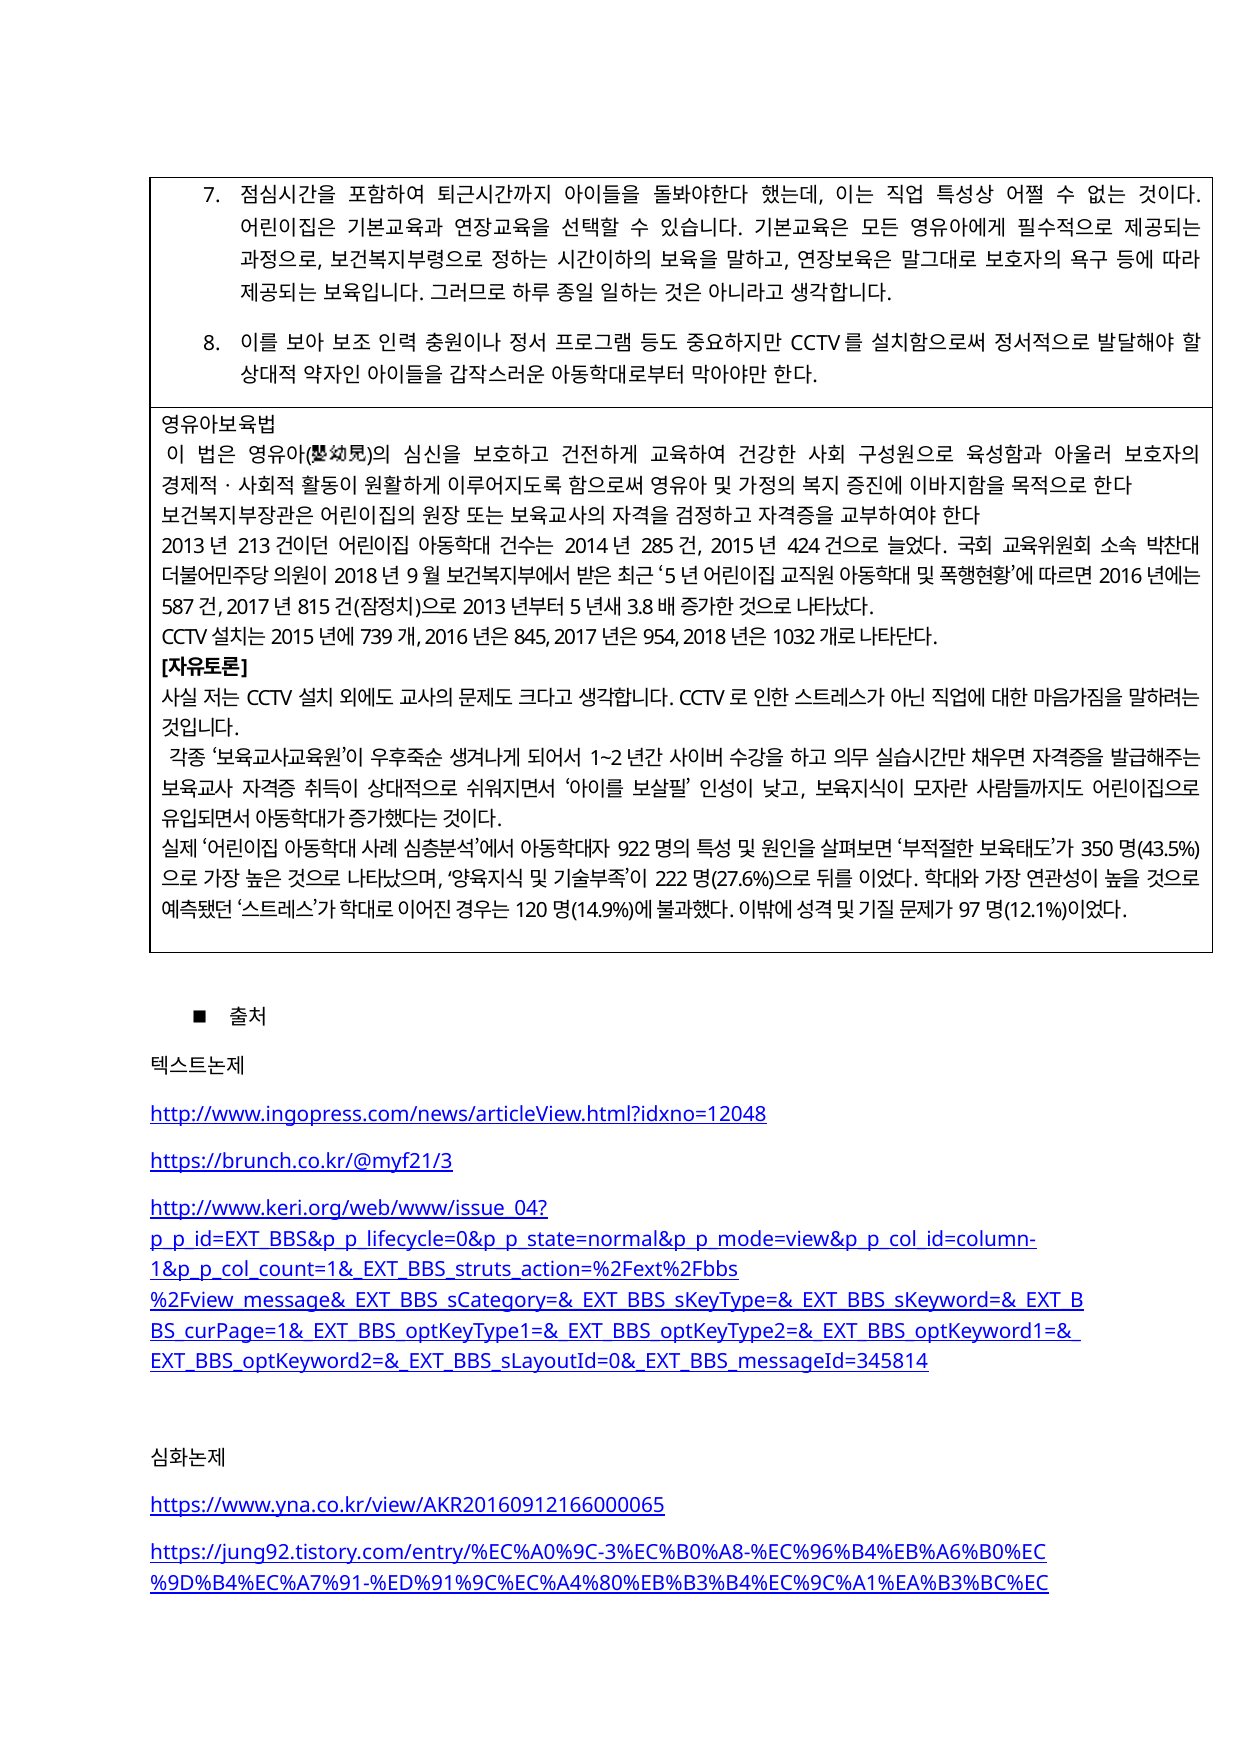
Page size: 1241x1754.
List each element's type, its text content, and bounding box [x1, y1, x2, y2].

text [150, 1537, 1090, 1597]
text https://brunch.co.kr/@myf21/3 [150, 1146, 1090, 1174]
list 출처 [192, 1000, 1090, 1030]
table_cell 영유아보육법 이 법은 영유아()의 심신을 보호하고 건전하게 교육하여 건강한 사회 구성원으로 육성함과 아울러 보호자의 경제적ㆍ사회적 활동이 원활하게 이루어지도록 함으로써 영유아 및 가정의 복지 증진에 이바지함을 목적으로 한다 보건복지부장관은 어린이집의 원장 또는 보육교사의 자격을 검정하고 자격증을 교부하여야 한다 2013년 213건이던 어린이집 아동학대 건수는 2014년 285건, 2015년 424건으로 늘었다. 국회 교육위원회 소속 박찬대 더불어민주당 의원이 2018년 9월 보건복지부에서 받은 최근 ‘5년 어린이집 교직원 아동학대 및 폭행현황’에 따르면 2016년에는 587건, 2017년 815건(잠정치)으로 2013년부터 5년새 3.8배 증가한 것으로 나타났다. CCTV 설치는 2015년에 739개, 2016년은 845, 2017년은 954, 2018년은 1032개로 나타단다. [자유토론] 사실 저는 CCTV 설치 외에도 교사의 문제도 크다고 생각합니다. CCTV로 인한 스트레스가 아닌 직업에 대한 마음가짐을 말하려는 것입니다. 각종 ‘보육교사교육원’이 우후죽순 생겨나게 되어서 1~2년간 사이버 수강을 하고 의무 실습시간만 채우면 자격증을 발급해주는 보육교사 자격증 취득이 상대적으로 쉬워지면서 ‘아이를 보살필’ 인성이 낮고, 보육지식이 모자란 사람들까지도 어린이집으로 유입되면서 아동학대가 증가했다는 것이다. 실제 ‘어린이집 아동학대 사례 심층분석’에서 아동학대자 922명의 특성 및 원인을 살펴보면 ‘부적절한 보육태도’가 350명(43.5%)으로 가장 높은 것으로 나타났으며, ‘양육지식 및 기술부족’이 222명(27.6%)으로 뒤를 이었다. 학대와 가장 연관성이 높을 것으로 예측됐던 ‘스트레스’가 학대로 이어진 경우는 120명(14.9%)에 불과했다. 이밖에 성격 및 기질 문제가 97명(12.1%)이었다. [151, 408, 1212, 952]
text http://www.keri.org/web/www/issue_04?p_p_id=EXT_BBS&p_p_lifecycle=0&p_p_state=normal&p_p_mode=view&p_p_col_id=column-1&p_p_col_count=1&_EXT_BBS_struts_action=%2Fext%2Fbbs%2Fview_message&_EXT_BBS_sCategory=&_EXT_BBS_sKeyType=&_EXT_BBS_sKeyword=&_EXT_BBS_curPage=1&_EXT_BBS_optKeyType1=&_EXT_BBS_optKeyType2=&_EXT_BBS_optKeyword1=&_EXT_BBS_optKeyword2=&_EXT_BBS_sLayoutId=0&_EXT_BBS_messageId=345814 [150, 1193, 1090, 1375]
text https://www.yna.co.kr/view/AKR20160912166000065 [150, 1490, 1090, 1519]
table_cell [151, 178, 1212, 407]
text http://www.ingopress.com/news/articleView.html?idxno=12048 [150, 1099, 1090, 1127]
text 심화논제 [150, 1441, 1090, 1471]
picture [311, 445, 366, 463]
text 텍스트논제 [150, 1049, 1090, 1079]
